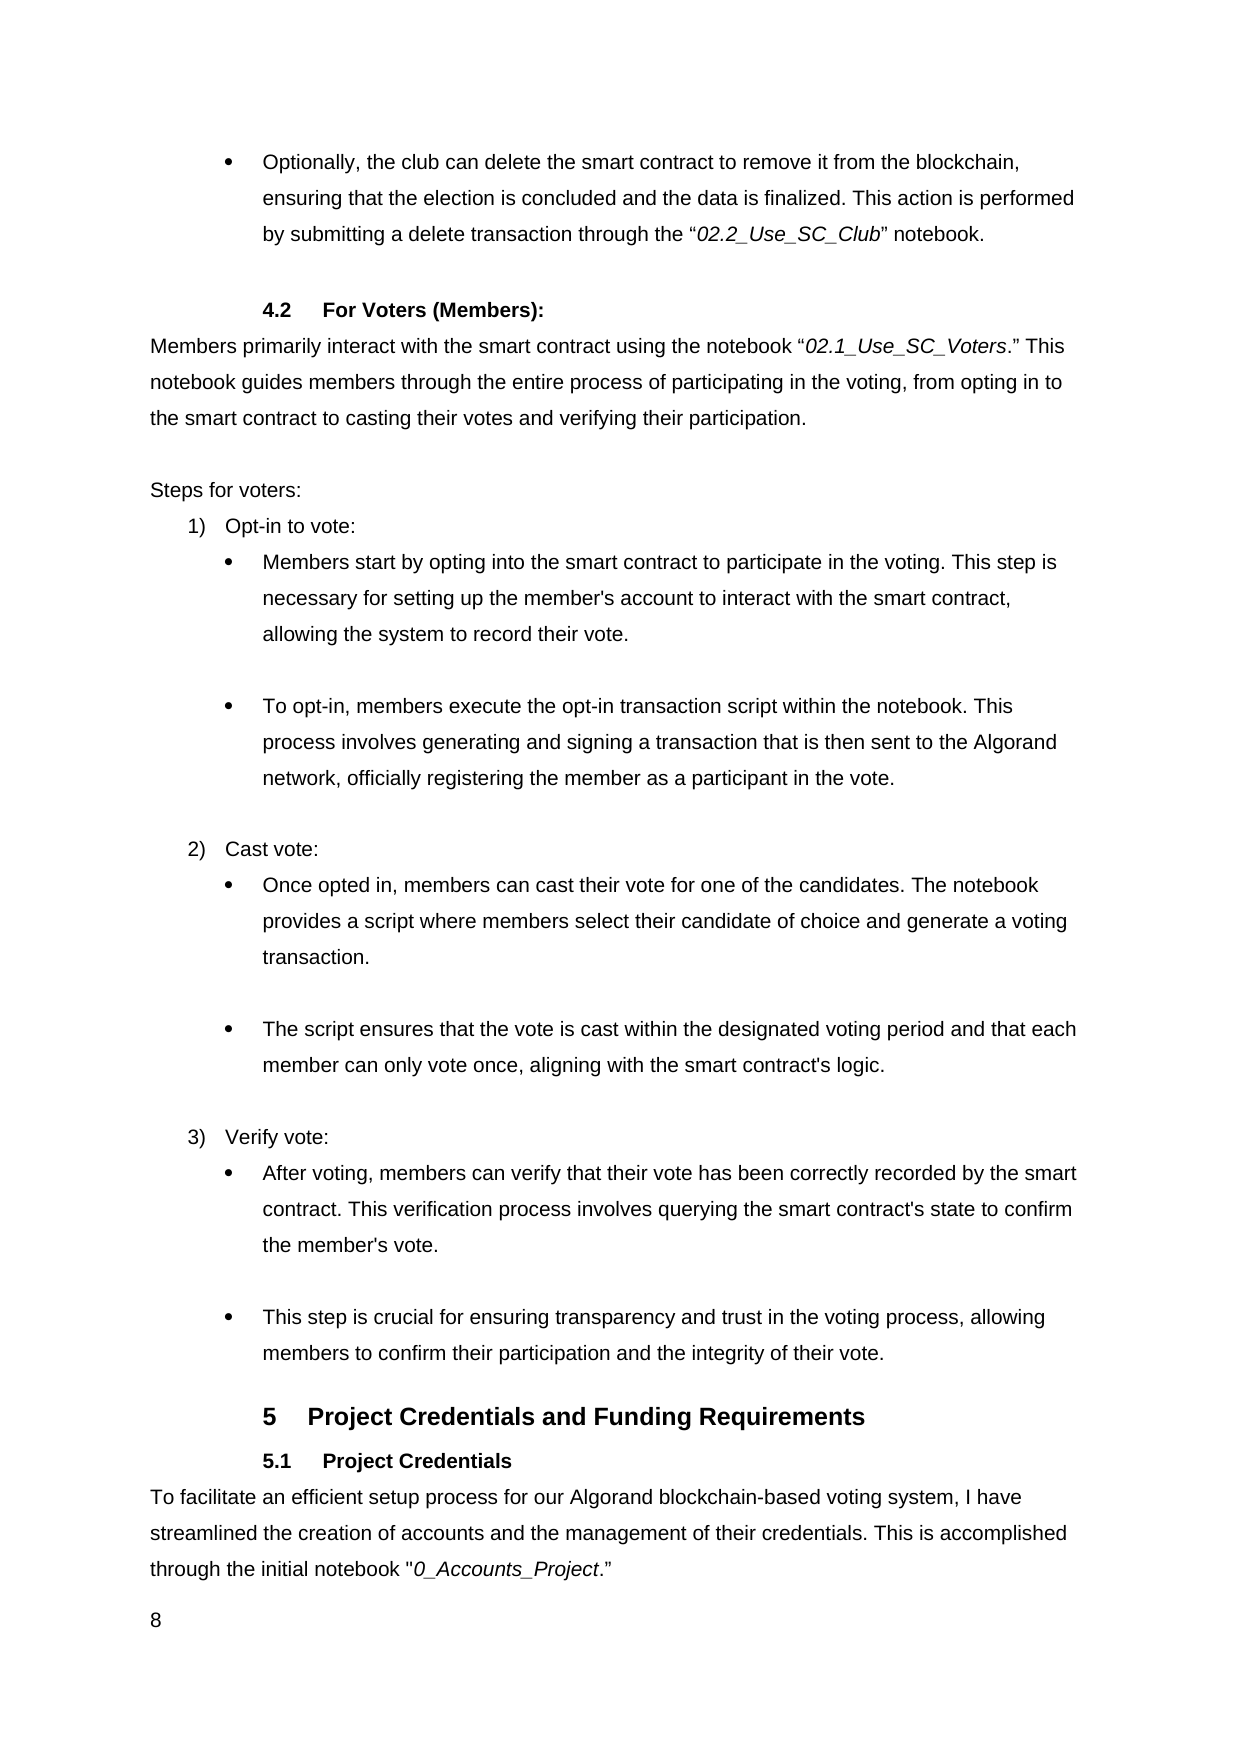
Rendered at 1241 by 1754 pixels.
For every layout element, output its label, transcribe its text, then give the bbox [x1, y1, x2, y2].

list Opt-in to vote: [187, 514, 1090, 538]
subtitle Project Credentials and Funding Requirements [262, 1402, 1090, 1431]
text Steps for voters: [150, 478, 1090, 502]
list Once opted in, members can cast their vote for one of the candidates. The notebook provides a script where members select their candidate of choice and generate a voting transaction. [225, 873, 1090, 969]
subtitle Project Credentials [262, 1449, 1090, 1473]
list After voting, members can verify that their vote has been correctly recorded by the smart contract. This verification process involves querying the smart contract's state to confirm the member's vote. [225, 1161, 1090, 1257]
list This step is crucial for ensuring transparency and trust in the voting process, allowing members to confirm their participation and the integrity of their vote. [225, 1305, 1090, 1365]
list Optionally, the club can delete the smart contract to remove it from the blockchain, ensuring that the election is concluded and the data is finalized. This action is performed by submitting a delete transaction through the “02.2_Use_SC_Club” notebook. [225, 150, 1090, 246]
list Verify vote: [187, 1125, 1090, 1149]
list To opt-in, members execute the opt-in transaction script within the notebook. This process involves generating and signing a transaction that is then sent to the Algorand network, officially registering the member as a participant in the vote. [225, 693, 1090, 789]
text Members primarily interact with the smart contract using the notebook “02.1_Use_SC_Voters.” This notebook guides members through the entire process of participating in the voting, from opting in to the smart contract to casting their votes and verifying their participation. [150, 334, 1090, 430]
subtitle For Voters (Members): [262, 298, 1090, 322]
list The script ensures that the vote is cast within the designated voting period and that each member can only vote once, aligning with the smart contract's logic. [225, 1017, 1090, 1077]
list Members start by opting into the smart contract to participate in the voting. This step is necessary for setting up the member's account to interact with the smart contract, allowing the system to record their vote. [225, 549, 1090, 646]
list Cast vote: [187, 837, 1090, 861]
text To facilitate an efficient setup process for our Algorand blockchain-based voting system, I have streamlined the creation of accounts and the management of their credentials. This is accomplished through the initial notebook "0_Accounts_Project.” [150, 1485, 1090, 1581]
